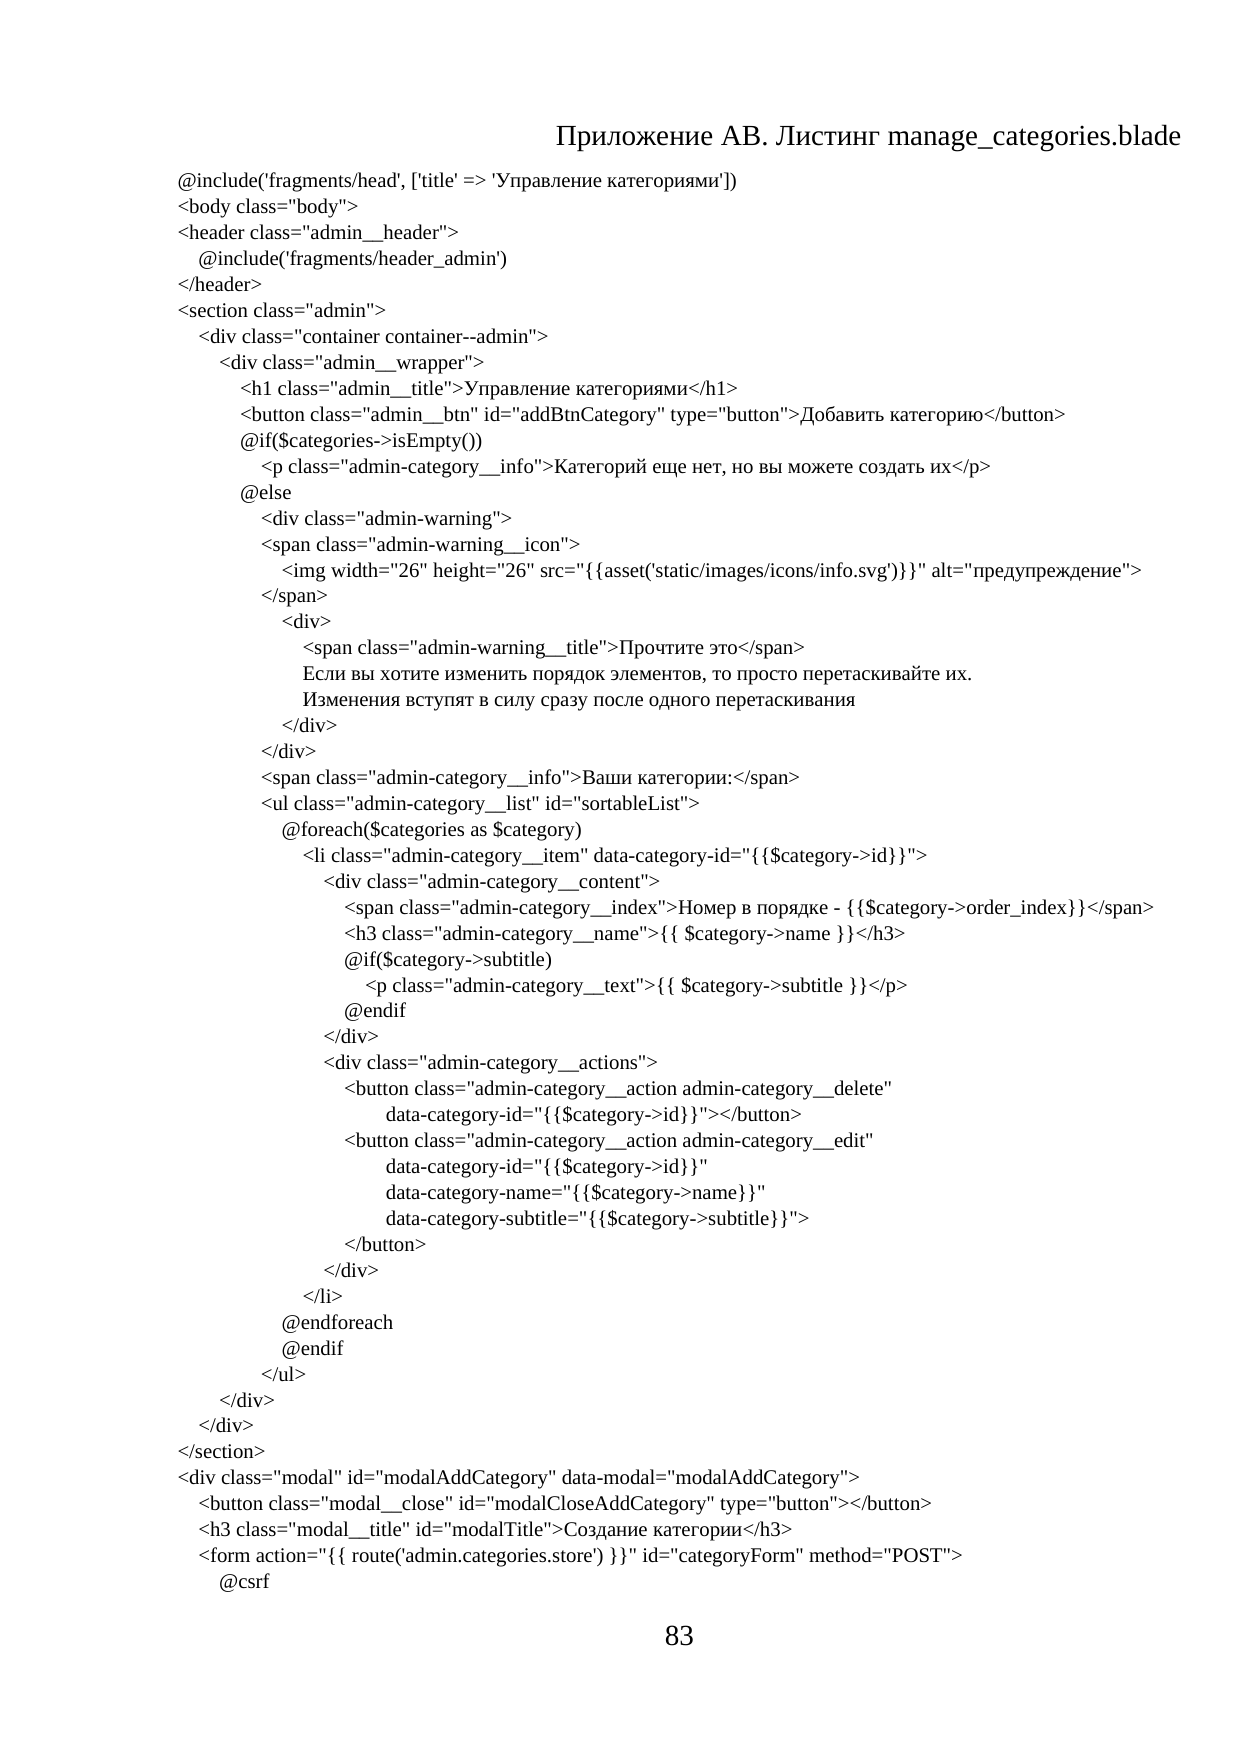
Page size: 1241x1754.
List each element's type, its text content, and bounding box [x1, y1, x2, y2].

text </span> [177, 583, 1181, 607]
text Если вы хотите изменить порядок элементов, то просто перетаскивайте их. [177, 661, 1181, 685]
text </div> [177, 1413, 1181, 1437]
text <p class="admin-category__text">{{ $category->subtitle }}</p> [177, 972, 1181, 997]
text <button class="admin-category__action admin-category__delete" [177, 1076, 1181, 1100]
text data-category-id="{{$category->id}}" [177, 1154, 1181, 1178]
text @foreach($categories as $category) [177, 817, 1181, 841]
text @endif [177, 1336, 1181, 1360]
text </li> [177, 1284, 1181, 1308]
text <button class="admin-category__action admin-category__edit" [177, 1128, 1181, 1152]
text <form action="{{ route('admin.categories.store') }}" id="categoryForm" method="POST"> [177, 1543, 1181, 1567]
text @if($category->subtitle) [177, 947, 1181, 971]
text </header> [177, 272, 1181, 296]
text <section class="admin"> [177, 298, 1181, 322]
text </div> [177, 1258, 1181, 1282]
text <div class="admin__wrapper"> [177, 350, 1181, 374]
text <p class="admin-category__info">Категорий еще нет, но вы можете создать их</p> [177, 454, 1181, 478]
text <button class="admin__btn" id="addBtnCategory" type="button">Добавить категорию</button> [177, 402, 1181, 426]
text </button> [177, 1232, 1181, 1256]
text <h3 class="modal__title" id="modalTitle">Создание категории</h3> [177, 1517, 1181, 1541]
text @csrf [177, 1569, 1181, 1593]
text <li class="admin-category__item" data-category-id="{{$category->id}}"> [177, 843, 1181, 867]
text data-category-id="{{$category->id}}"></button> [177, 1102, 1181, 1126]
text </ul> [177, 1362, 1181, 1386]
text <h1 class="admin__title">Управление категориями</h1> [177, 376, 1181, 400]
text <img width="26" height="26" src="{{asset('static/images/icons/info.svg')}}" alt="предупреждение"> [177, 557, 1181, 582]
text <button class="modal__close" id="modalCloseAddCategory" type="button"></button> [177, 1491, 1181, 1515]
text <div class="admin-category__content"> [177, 869, 1181, 893]
text <span class="admin-category__info">Ваши категории:</span> [177, 765, 1181, 789]
text <body class="body"> [177, 194, 1181, 218]
text <ul class="admin-category__list" id="sortableList"> [177, 791, 1181, 815]
text @if($categories->isEmpty()) [177, 428, 1181, 452]
text <header class="admin__header"> [177, 220, 1181, 244]
text <div class="modal" id="modalAddCategory" data-modal="modalAddCategory"> [177, 1465, 1181, 1489]
text Изменения вступят в силу сразу после одного перетаскивания [177, 687, 1181, 711]
text </div> [177, 713, 1181, 737]
text <span class="admin-category__index">Номер в порядке - {{$category->order_index}}</span> [177, 895, 1181, 919]
text <span class="admin-warning__title">Прочтите это</span> [177, 635, 1181, 659]
text Приложение АВ. Листинг manage_categories.blade [177, 118, 1181, 152]
text <div> [177, 609, 1181, 633]
text <div class="admin-category__actions"> [177, 1050, 1181, 1074]
text data-category-name="{{$category->name}}" [177, 1180, 1181, 1204]
text </section> [177, 1439, 1181, 1463]
text </div> [177, 1387, 1181, 1412]
text <div class="container container--admin"> [177, 324, 1181, 348]
text @include('fragments/header_admin') [177, 246, 1181, 270]
text @endif [177, 998, 1181, 1022]
text <div class="admin-warning"> [177, 506, 1181, 530]
text data-category-subtitle="{{$category->subtitle}}"> [177, 1206, 1181, 1230]
text <h3 class="admin-category__name">{{ $category->name }}</h3> [177, 921, 1181, 945]
text @include('fragments/head', ['title' => 'Управление категориями']) [177, 168, 1181, 192]
text </div> [177, 739, 1181, 763]
text @endforeach [177, 1310, 1181, 1334]
text @else [177, 480, 1181, 504]
text </div> [177, 1024, 1181, 1048]
text <span class="admin-warning__icon"> [177, 532, 1181, 556]
